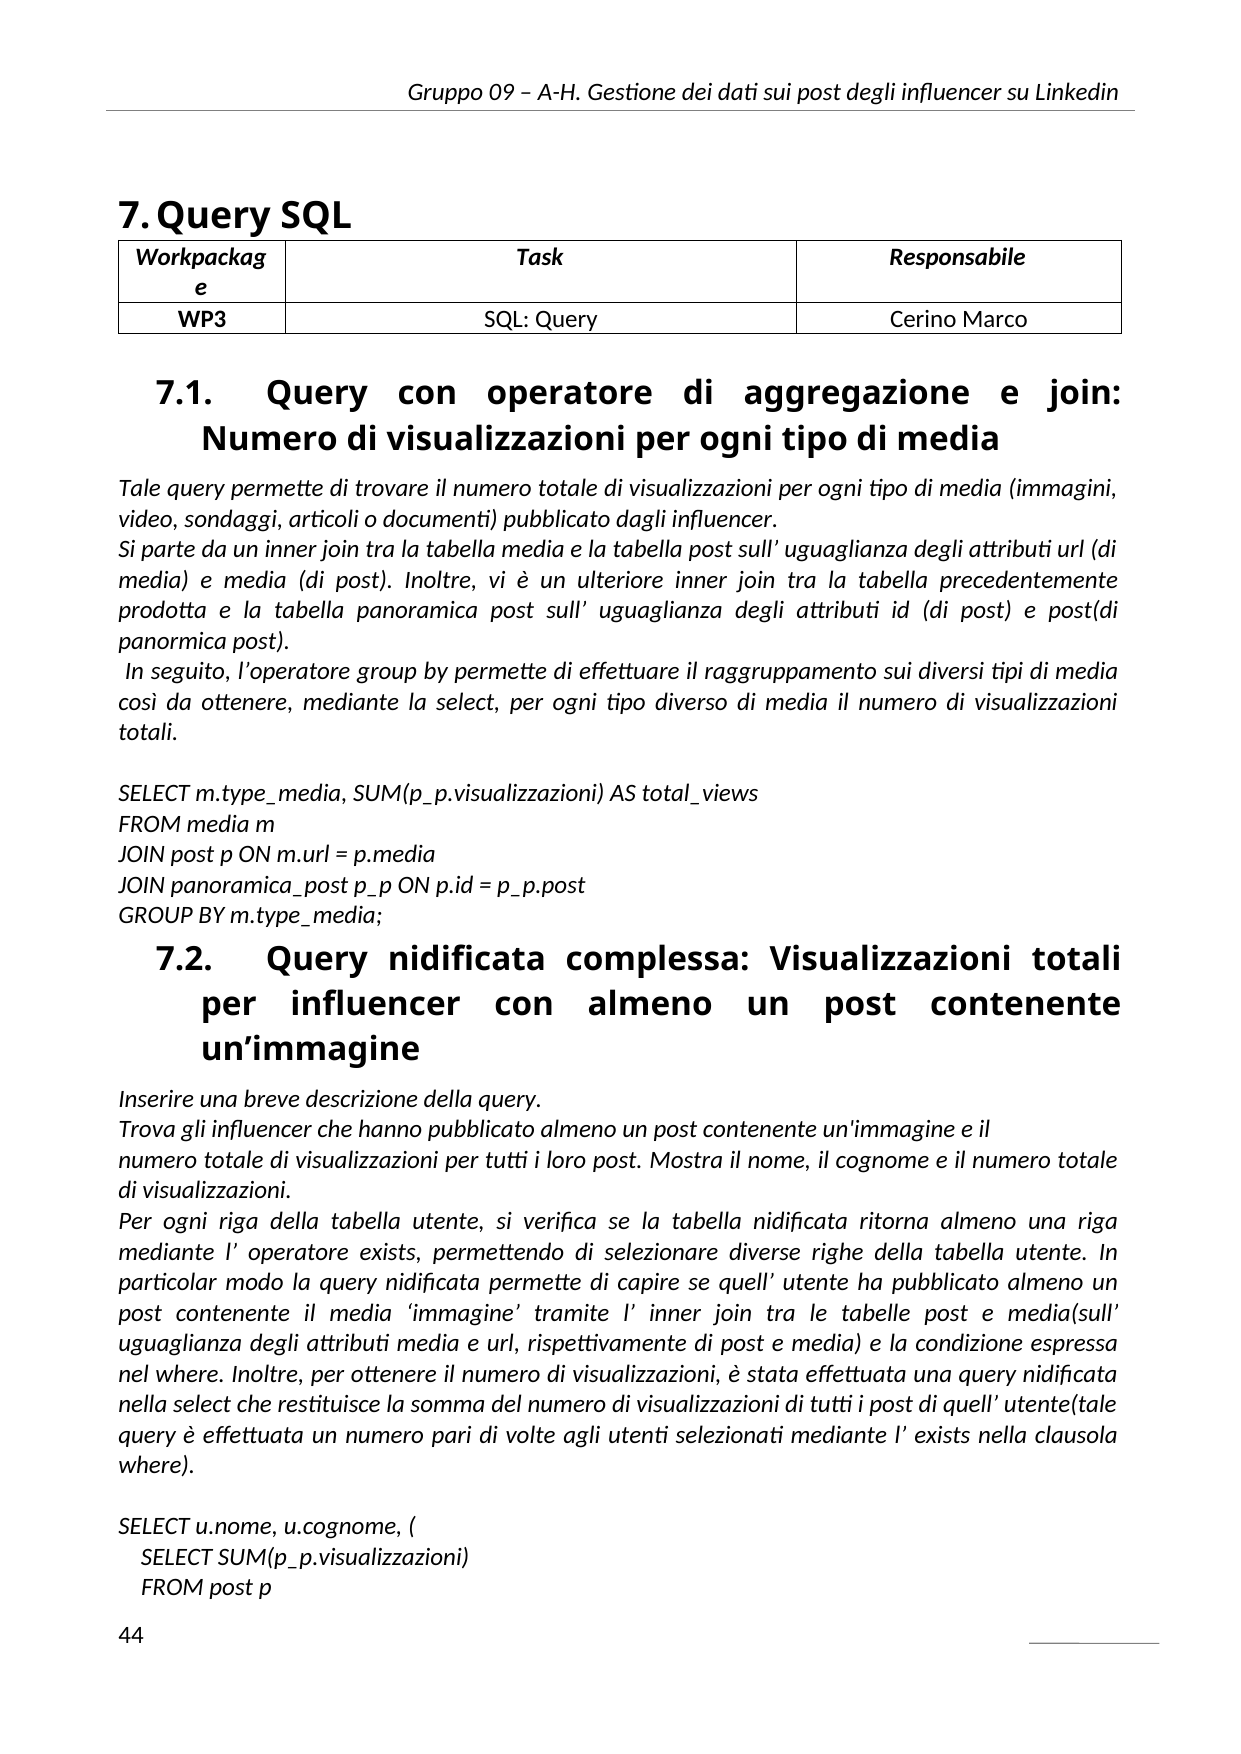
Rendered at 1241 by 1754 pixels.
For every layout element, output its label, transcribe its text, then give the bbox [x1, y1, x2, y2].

text SELECT m.type_media, SUM(p_p.visualizzazioni) AS total_views [118, 778, 1122, 808]
text SELECT u.nome, u.cognome, ( [118, 1510, 1122, 1541]
table_header Task [286, 241, 796, 302]
table_cell Cerino Marco [797, 303, 1121, 333]
text Inserire una breve descrizione della query. [118, 1083, 1122, 1114]
text Per ogni riga della tabella utente, si verifica se la tabella nidificata ritorna almeno una riga mediante l’ operatore exists, permettendo di selezionare diverse righe della tabella utente. In particolar modo la query nidificata permette di capire se quell’ utente ha pubblicato almeno un post contenente il media ‘immagine’ tramite l’ inner join tra le tabelle post e media(sull’ uguaglianza degli attributi media e url, rispettivamente di post e media) e la condizione espressa nel where. Inoltre, per ottenere il numero di visualizzazioni, è stata effettuata una query nidificata nella select che restituisce la somma del numero di visualizzazioni di tutti i post di quell’ utente(tale query è effettuata un numero pari di volte agli utenti selezionati mediante l’ exists nella clausola where). [118, 1205, 1122, 1480]
subtitle Query nidificata complessa: Visualizzazioni totali per influencer con almeno un post contenente un’immagine [156, 934, 1122, 1071]
text SELECT SUM(p_p.visualizzazioni) [118, 1541, 1122, 1571]
table_cell WP3 [119, 303, 285, 333]
subtitle Query con operatore di aggregazione e join: Numero di visualizzazioni per ogni tipo di media [156, 369, 1122, 460]
text JOIN panoramica_post p_p ON p.id = p_p.post [118, 869, 1122, 900]
table_header Workpackage [119, 241, 285, 302]
text Si parte da un inner join tra la tabella media e la tabella post sull’ uguaglianza degli attributi url (di media) e media (di post). Inoltre, vi è un ulteriore inner join tra la tabella precedentemente prodotta e la tabella panoramica post sull’ uguaglianza degli attributi id (di post) e post(di panormica post). [118, 533, 1122, 656]
text JOIN post p ON m.url = p.media [118, 839, 1122, 869]
text In seguito, l’operatore group by permette di effettuare il raggruppamento sui diversi tipi di media così da ottenere, mediante la select, per ogni tipo diverso di media il numero di visualizzazioni totali. [118, 656, 1122, 747]
subtitle Query SQL [118, 189, 1122, 240]
text GROUP BY m.type_media; [118, 900, 1122, 930]
text FROM post p [118, 1571, 1122, 1602]
text Trova gli influencer che hanno pubblicato almeno un post contenente un'immagine e il [118, 1114, 1122, 1144]
text numero totale di visualizzazioni per tutti i loro post. Mostra il nome, il cognome e il numero totale di visualizzazioni. [118, 1144, 1122, 1205]
table_header Responsabile [797, 241, 1121, 302]
text FROM media m [118, 808, 1122, 839]
table_cell SQL: Query [286, 303, 796, 333]
text Tale query permette di trovare il numero totale di visualizzazioni per ogni tipo di media (immagini, video, sondaggi, articoli o documenti) pubblicato dagli influencer. [118, 472, 1122, 533]
